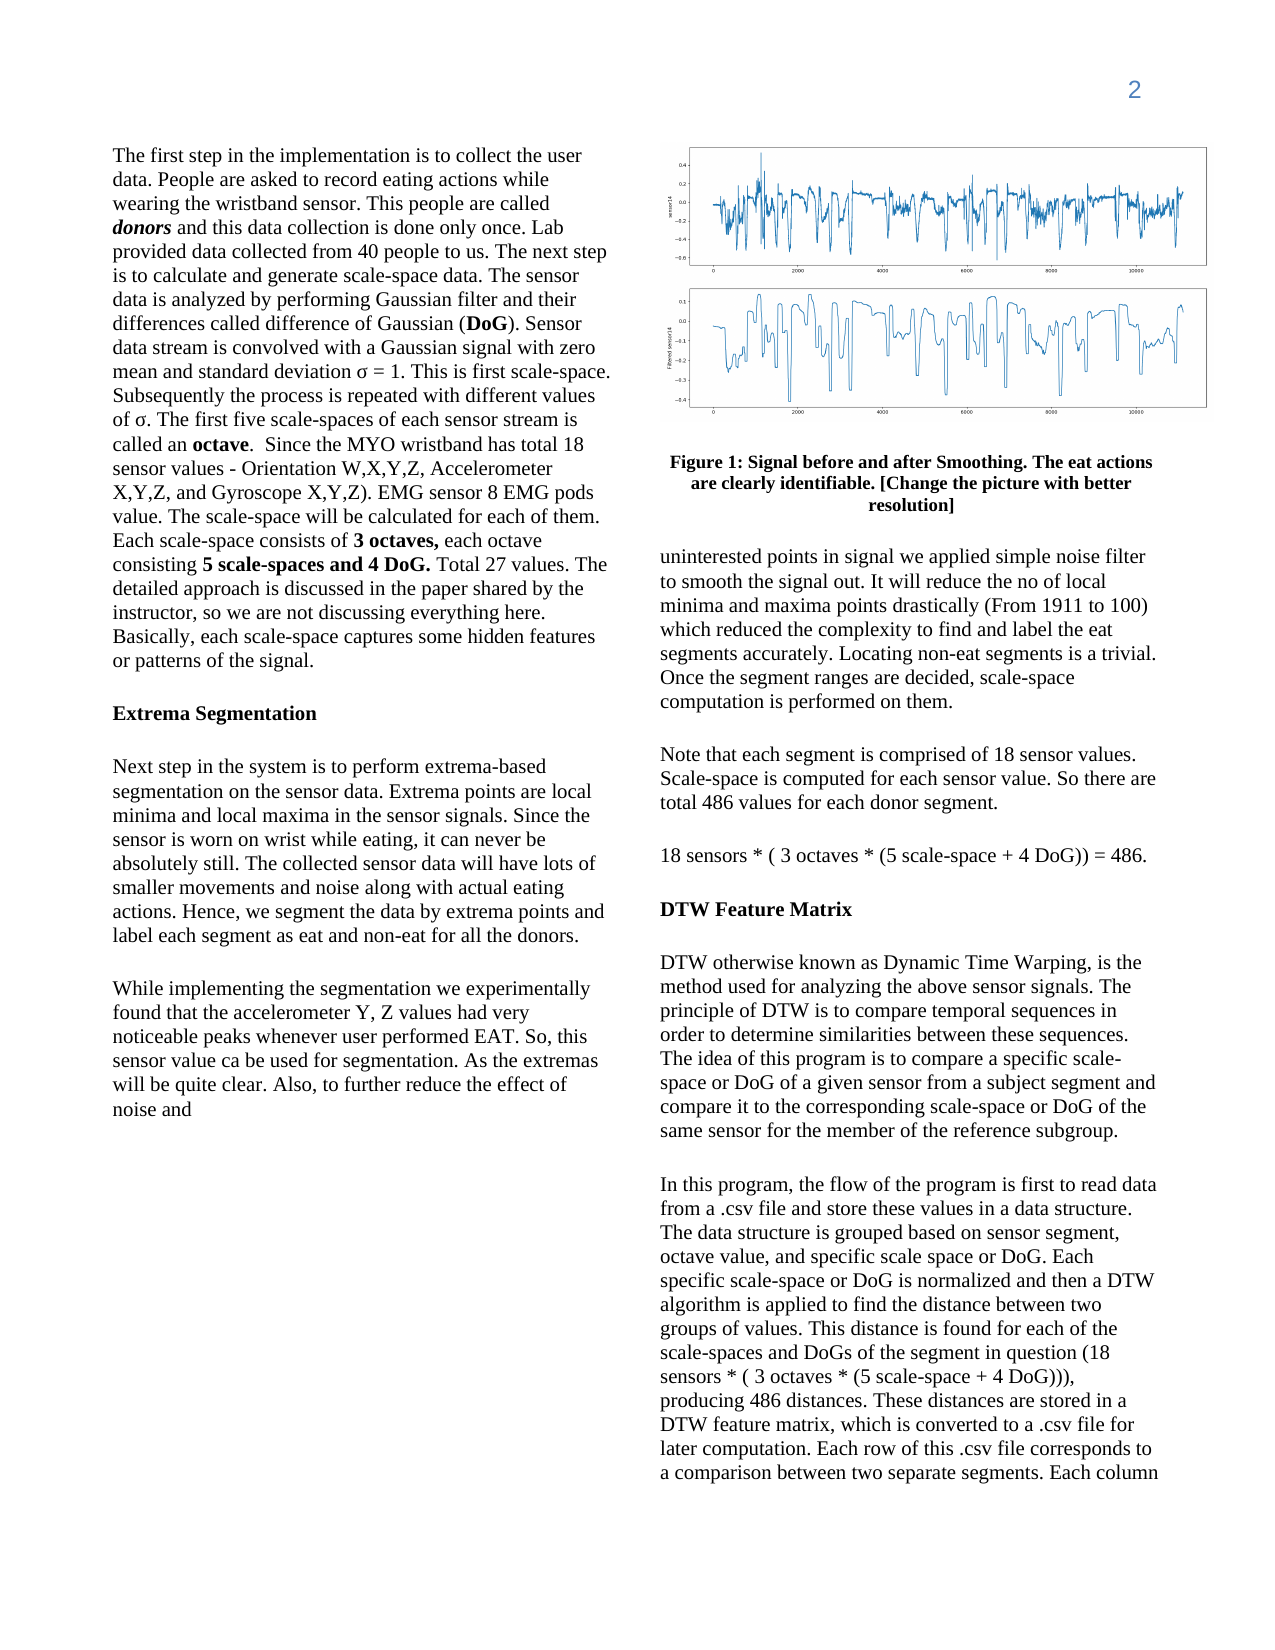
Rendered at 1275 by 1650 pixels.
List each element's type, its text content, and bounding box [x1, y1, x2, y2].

text Next step in the system is to perform extrema-based segmentation on the sensor data. Extrema points are local minima and local maxima in the sensor signals. Since the sensor is worn on wrist while eating, it can never be absolutely still. The collected sensor data will have lots of smaller movements and noise along with actual eating actions. Hence, we segment the data by extrema points and label each segment as eat and non-eat for all the donors. [112, 754, 615, 947]
text Note that each segment is comprised of 18 sensor values. Scale-space is computed for each sensor value. So there are total 486 values for each donor segment. [660, 742, 1162, 814]
text uninterested points in signal we applied simple noise filter to smooth the signal out. It will reduce the no of local minima and maxima points drastically (From 1911 to 100) which reduced the complexity to find and label the eat segments accurately. Locating non-eat segments is a trivial. Once the segment ranges are decided, scale-space computation is performed on them. [660, 544, 1162, 713]
text DTW otherwise known as Dynamic Time Warping, is the method used for analyzing the above sensor signals. The principle of DTW is to compare temporal sequences in order to determine similarities between these sequences. The idea of this program is to compare a specific scale-space or DoG of a given sensor from a subject segment and compare it to the corresponding scale-space or DoG of the same sensor for the member of the reference subgroup. [660, 950, 1162, 1142]
text Extrema Segmentation [112, 701, 615, 725]
picture [660, 142, 1214, 422]
text DTW Feature Matrix [660, 897, 1162, 921]
text 18 sensors * ( 3 octaves * (5 scale-space + 4 DoG)) = 486. [660, 843, 1162, 867]
text While implementing the segmentation we experimentally found that the accelerometer Y, Z values had very noticeable peaks whenever user performed EAT. So, this sensor value ca be used for segmentation. As the extremas will be quite clear. Also, to further reduce the effect of noise and [112, 976, 615, 1121]
